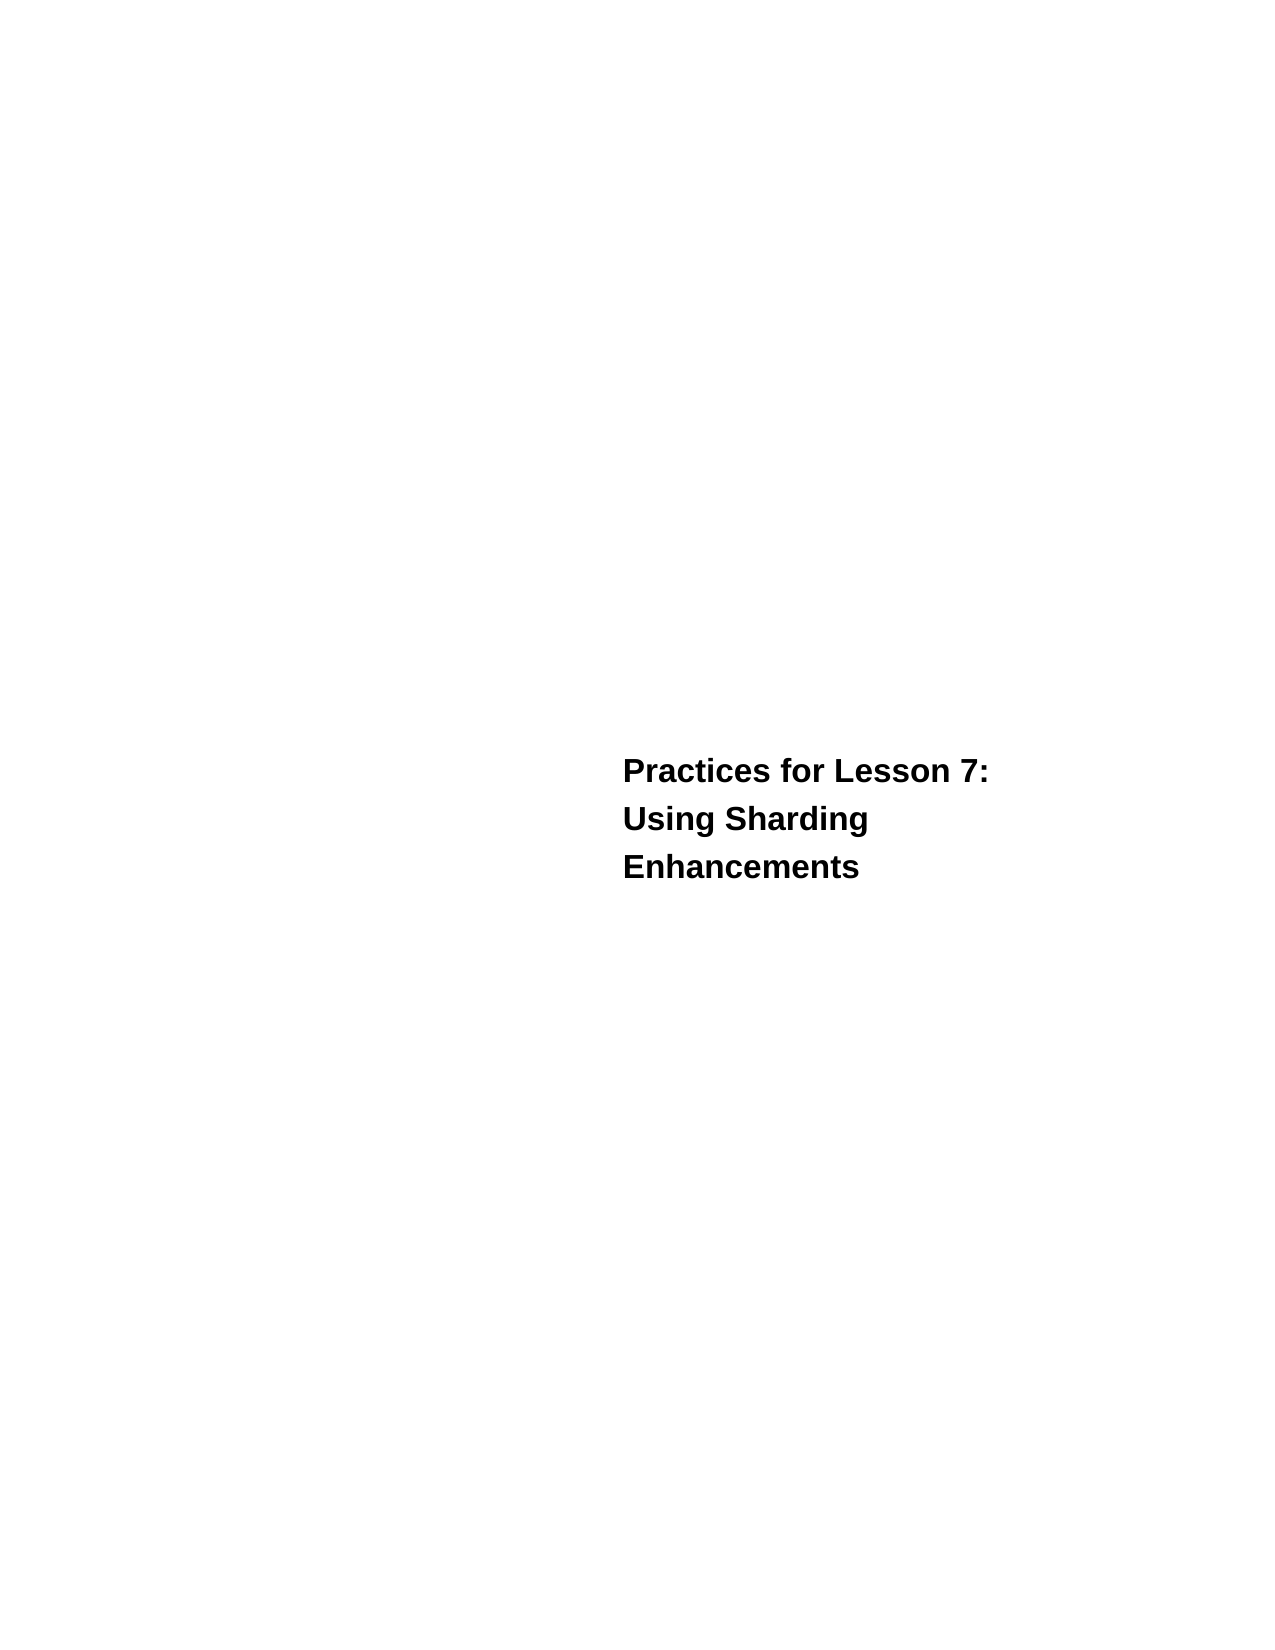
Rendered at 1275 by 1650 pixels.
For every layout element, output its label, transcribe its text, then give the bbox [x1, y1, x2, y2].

subtitle Practices for Lesson 7: Using Sharding Enhancements [623, 751, 1091, 885]
